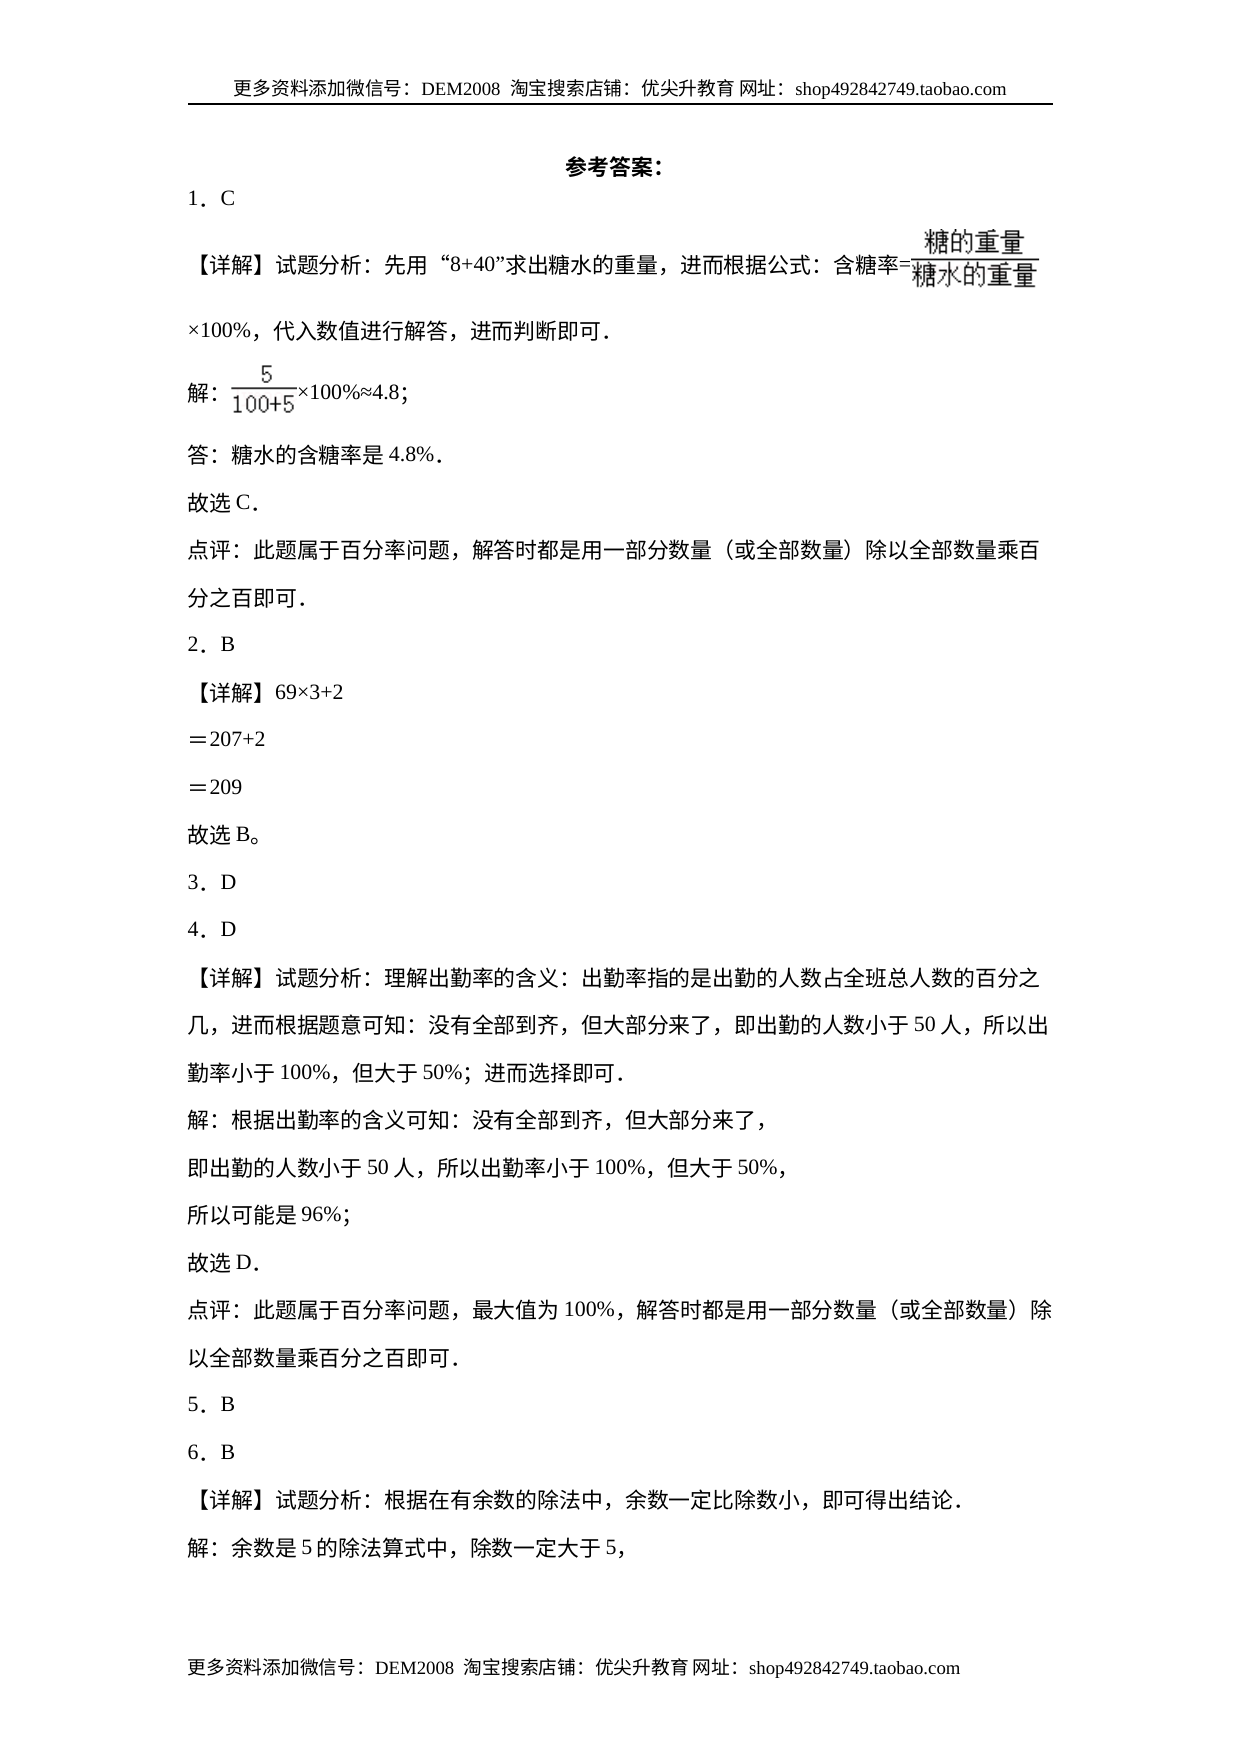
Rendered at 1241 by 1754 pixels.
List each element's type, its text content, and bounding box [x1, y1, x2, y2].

text 点评：此题属于百分率问题，解答时都是用一部分数量（或全部数量）除以全部数量乘百分之百即可． [187, 533, 1053, 612]
text 4．D [187, 913, 1053, 945]
text 故选B。 [187, 818, 1053, 850]
text 点评：此题属于百分率问题，最大值为100%，解答时都是用一部分数量（或全部数量）除以全部数量乘百分之百即可． [187, 1293, 1053, 1372]
text 参考答案： [187, 150, 1053, 182]
text 解：根据出勤率的含义可知：没有全部到齐，但大部分来了， [187, 1103, 1053, 1135]
text 解：余数是5的除法算式中，除数一定大于5， [187, 1531, 1053, 1562]
text 即出勤的人数小于50人，所以出勤率小于100%，但大于50%， [187, 1151, 1053, 1182]
text 2．B [187, 628, 1053, 660]
text 答：糖水的含糖率是4.8%． [187, 438, 1053, 470]
text 【详解】试题分析：先用“8+40”求出糖水的重量，进而根据公式：含糖率=×100%，代入数值进行解答，进而判断即可． [187, 229, 1053, 345]
text 1．C [187, 182, 1053, 213]
text 解：×100%≈4.8； [187, 361, 1053, 422]
text 【详解】69×3+2 [187, 676, 1053, 707]
text 3．D [187, 866, 1053, 897]
text ＝209 [187, 771, 1053, 802]
text 5．B [187, 1388, 1053, 1420]
text 故选C． [187, 486, 1053, 517]
text 6．B [187, 1436, 1053, 1467]
text 故选D． [187, 1246, 1053, 1277]
text 【详解】试题分析：根据在有余数的除法中，余数一定比除数小，即可得出结论． [187, 1483, 1053, 1515]
picture [911, 229, 1040, 292]
picture [231, 361, 297, 416]
text ＝207+2 [187, 723, 1053, 755]
text 所以可能是96%； [187, 1198, 1053, 1230]
text 【详解】试题分析：理解出勤率的含义：出勤率指的是出勤的人数占全班总人数的百分之几，进而根据题意可知：没有全部到齐，但大部分来了，即出勤的人数小于50人，所以出勤率小于100%，但大于50%；进而选择即可． [187, 961, 1053, 1087]
